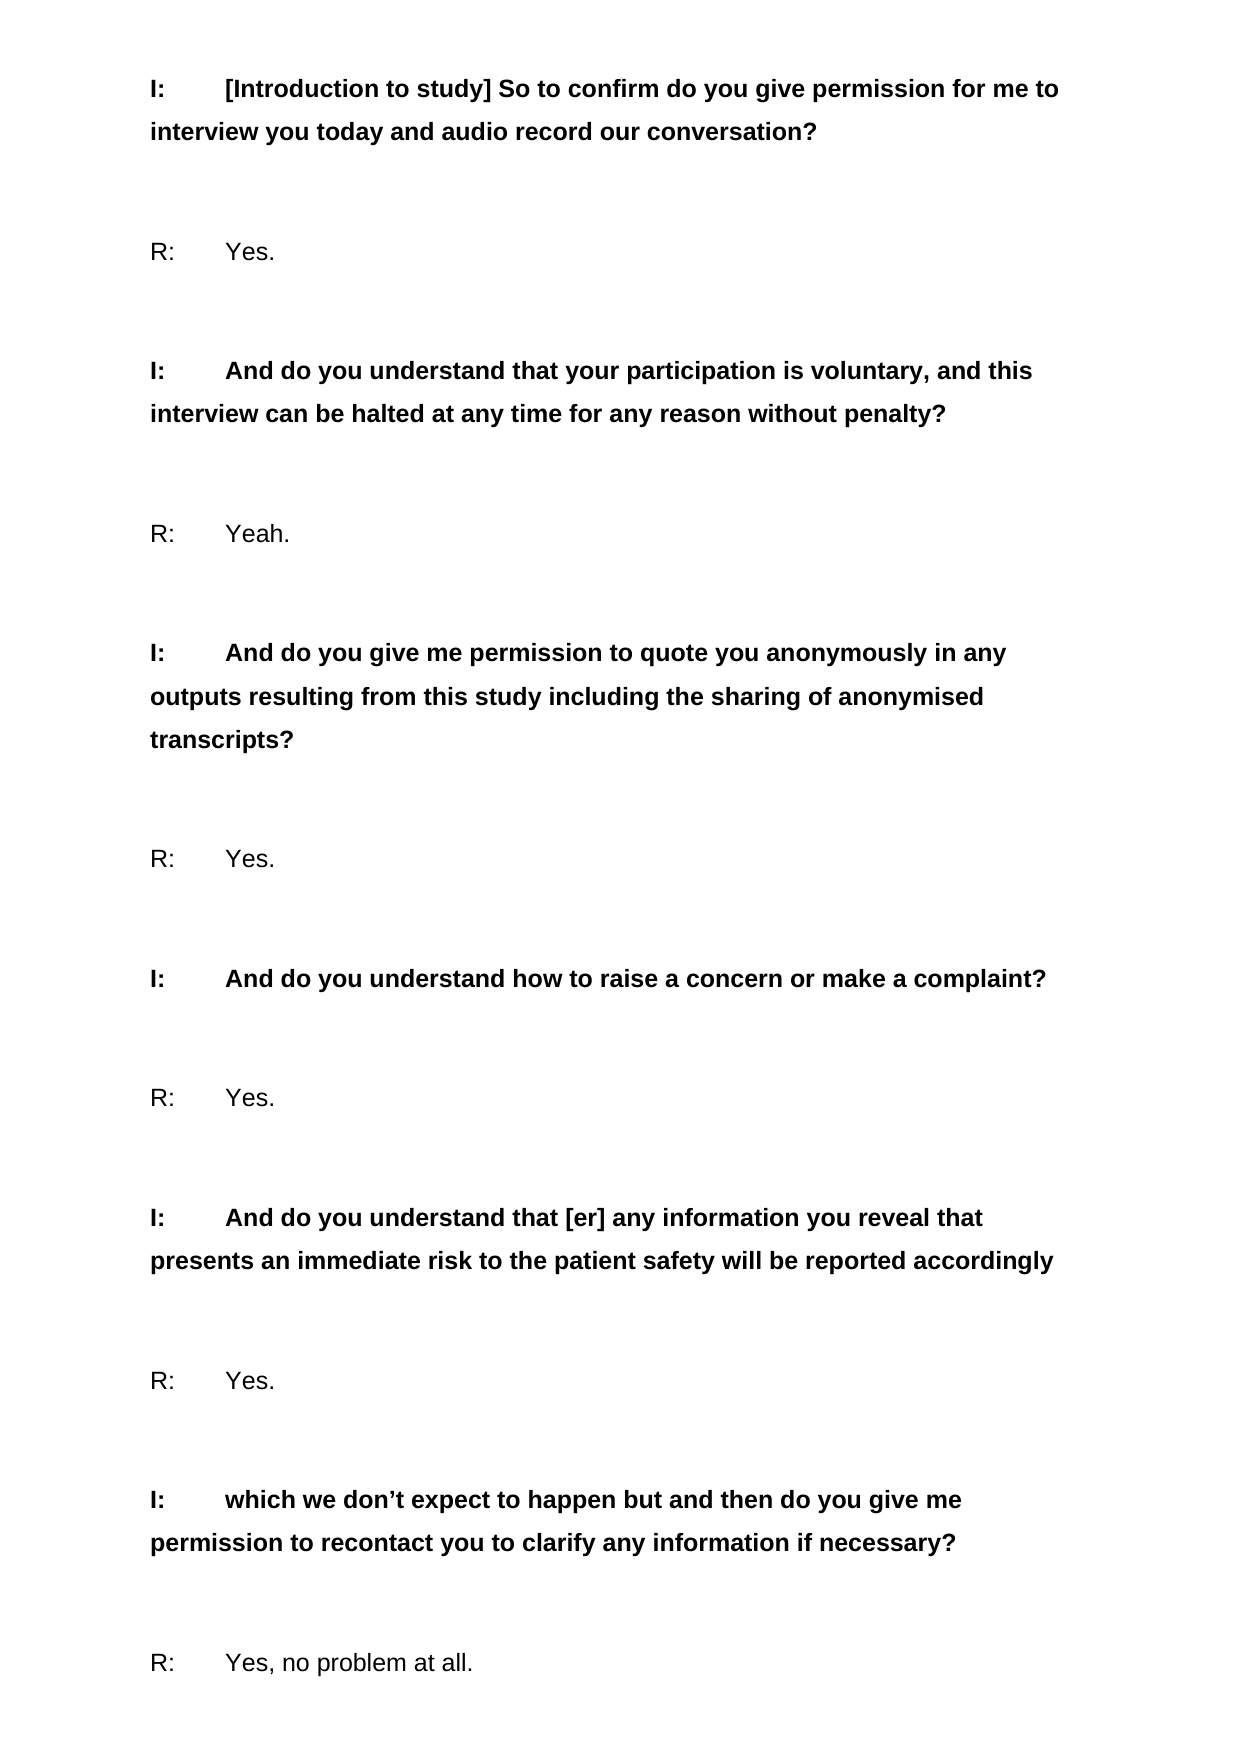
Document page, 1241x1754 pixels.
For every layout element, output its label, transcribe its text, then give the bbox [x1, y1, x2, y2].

text I: And do you understand that your participation is voluntary, and this interview can be halted at any time for any reason without penalty? [150, 356, 1090, 428]
text I: And do you give me permission to quote you anonymously in any outputs resulting from this study including the sharing of anonymised transcripts? [150, 638, 1090, 753]
text I: which we don’t expect to happen but and then do you give me permission to recontact you to clarify any information if necessary? [150, 1485, 1090, 1557]
text R: Yes. [150, 1366, 1090, 1394]
text I: [Introduction to study] So to confirm do you give permission for me to interview you today and audio record our conversation? [150, 74, 1090, 146]
text I: And do you understand that [er] any information you reveal that presents an immediate risk to the patient safety will be reported accordingly [150, 1203, 1090, 1275]
text R: Yes. [150, 1083, 1090, 1112]
text I: And do you understand how to raise a concern or make a complaint? [150, 964, 1090, 992]
text R: Yes. [150, 236, 1090, 265]
text R: Yes, no problem at all. [150, 1648, 1090, 1677]
text R: Yeah. [150, 519, 1090, 547]
text R: Yes. [150, 844, 1090, 873]
